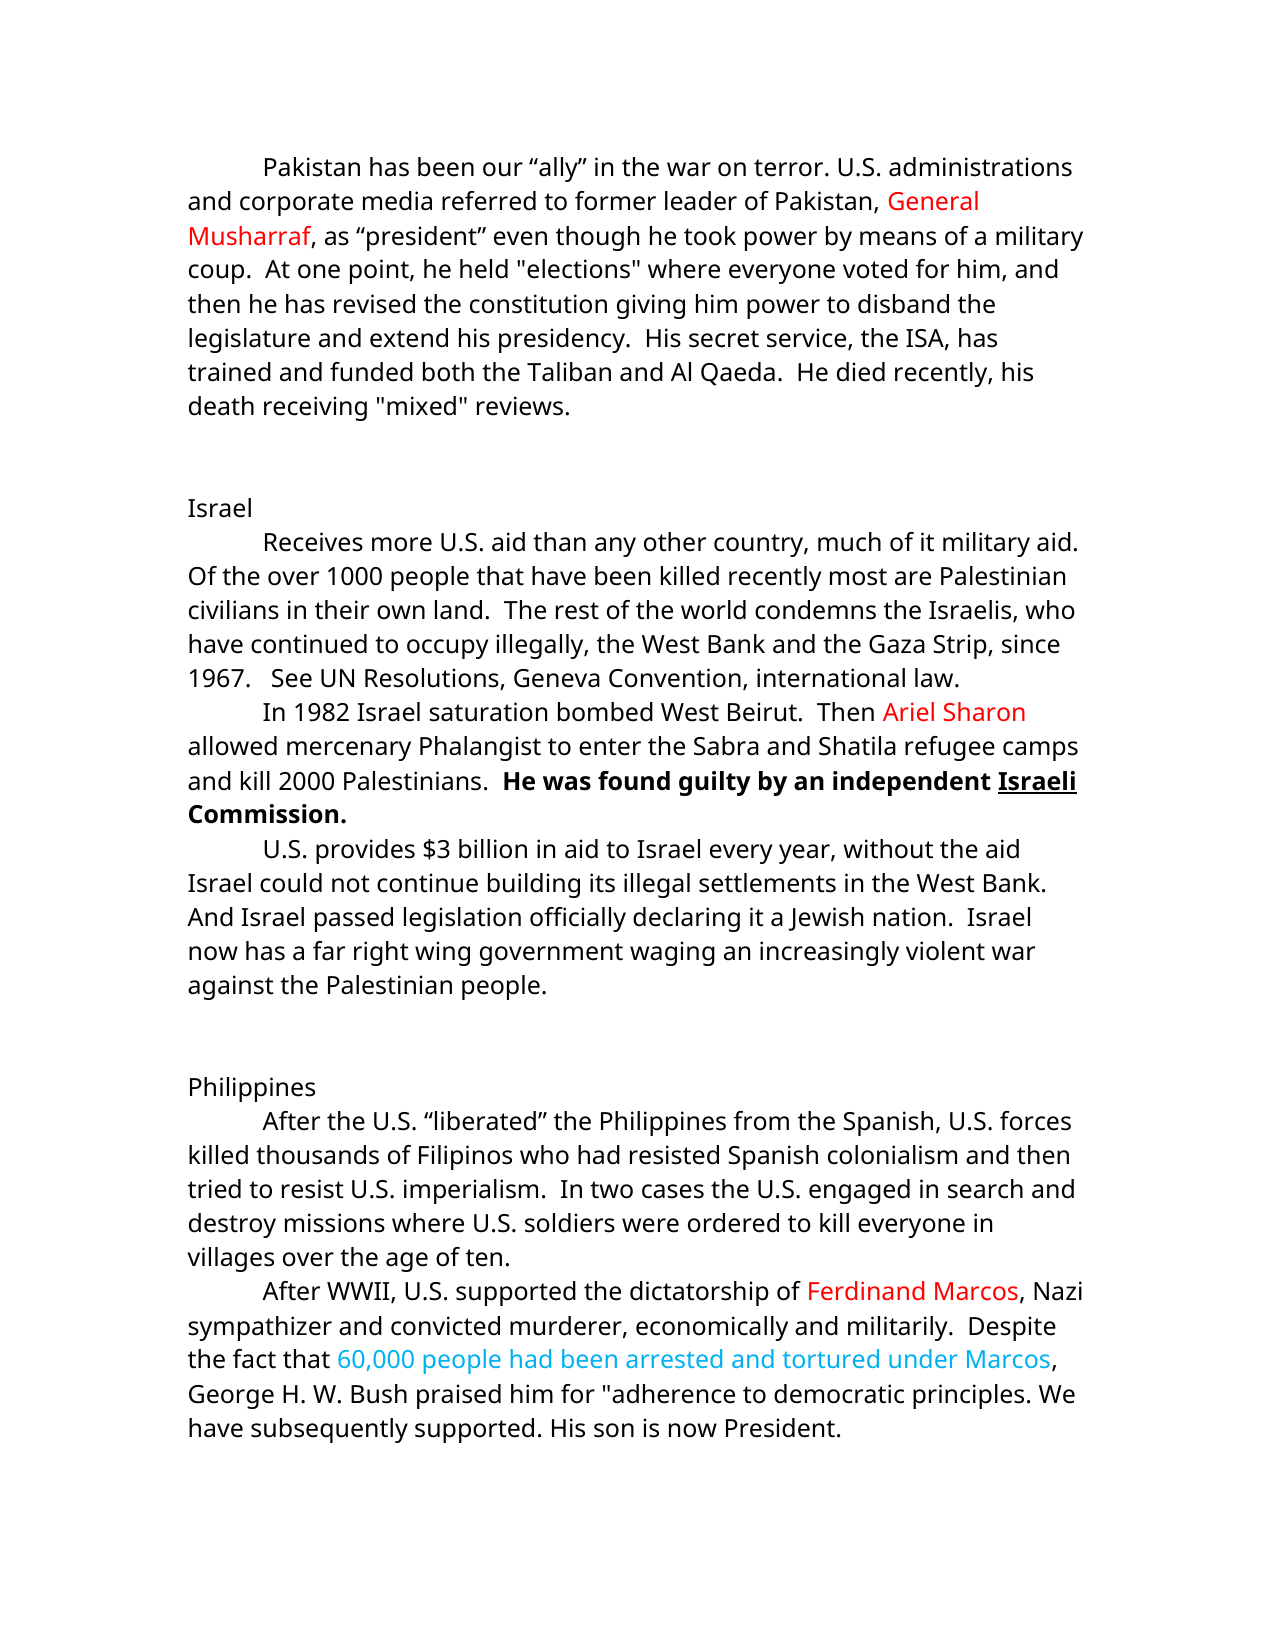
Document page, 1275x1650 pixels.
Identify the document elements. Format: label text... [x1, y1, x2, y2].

text Pakistan has been our “ally” in the war on terror. U.S. administrations and corporate media referred to former leader of Pakistan, General Musharraf, as “president” even though he took power by means of a military coup. At one point, he held "elections" where everyone voted for him, and then he has revised the constitution giving him power to disband the legislature and extend his presidency. His secret service, the ISA, has trained and funded both the Taliban and Al Qaeda. He died recently, his death receiving "mixed" reviews. [187, 150, 1087, 422]
text In 1982 saturation bombed . Then Ariel Sharon allowed mercenary Phalangist to enter the Sabra and Shatila refugee camps and kill 2000 Palestinians. He was found guilty by an independent Israeli Commission. [187, 695, 1087, 831]
text U.S. provides $3 billion in aid to Israel every year, without the aid Israel could not continue building its illegal settlements in the West Bank. And Israel passed legislation officially declaring it a Jewish nation. Israel now has a far right wing government waging an increasingly violent war against the Palestinian people. [187, 831, 1087, 1002]
text Israel [187, 491, 1087, 525]
text Receives more U.S. aid than any other country, much of it military aid. Of the over 1000 people that have been killed recently most are Palestinian civilians in their own land. The rest of the world condemns the Israelis, who have continued to occupy illegally, the West Bank and the Gaza Strip, since 1967. See UN Resolutions, Geneva Convention, international law. [187, 525, 1087, 695]
text After the U.S. “liberated” the Philippines from the Spanish, U.S. forces killed thousands of Filipinos who had resisted Spanish colonialism and then tried to resist U.S. imperialism. In two cases the U.S. engaged in search and destroy missions where U.S. soldiers were ordered to kill everyone in villages over the age of ten. [187, 1104, 1087, 1274]
text After WWII, U.S. supported the dictatorship of Ferdinand Marcos, Nazi sympathizer and convicted murderer, economically and militarily. Despite the fact that 60,000 people had been arrested and tortured under Marcos, George H. W. Bush praised him for "adherence to democratic principles. We have subsequently supported. His son is now President. [187, 1274, 1087, 1444]
